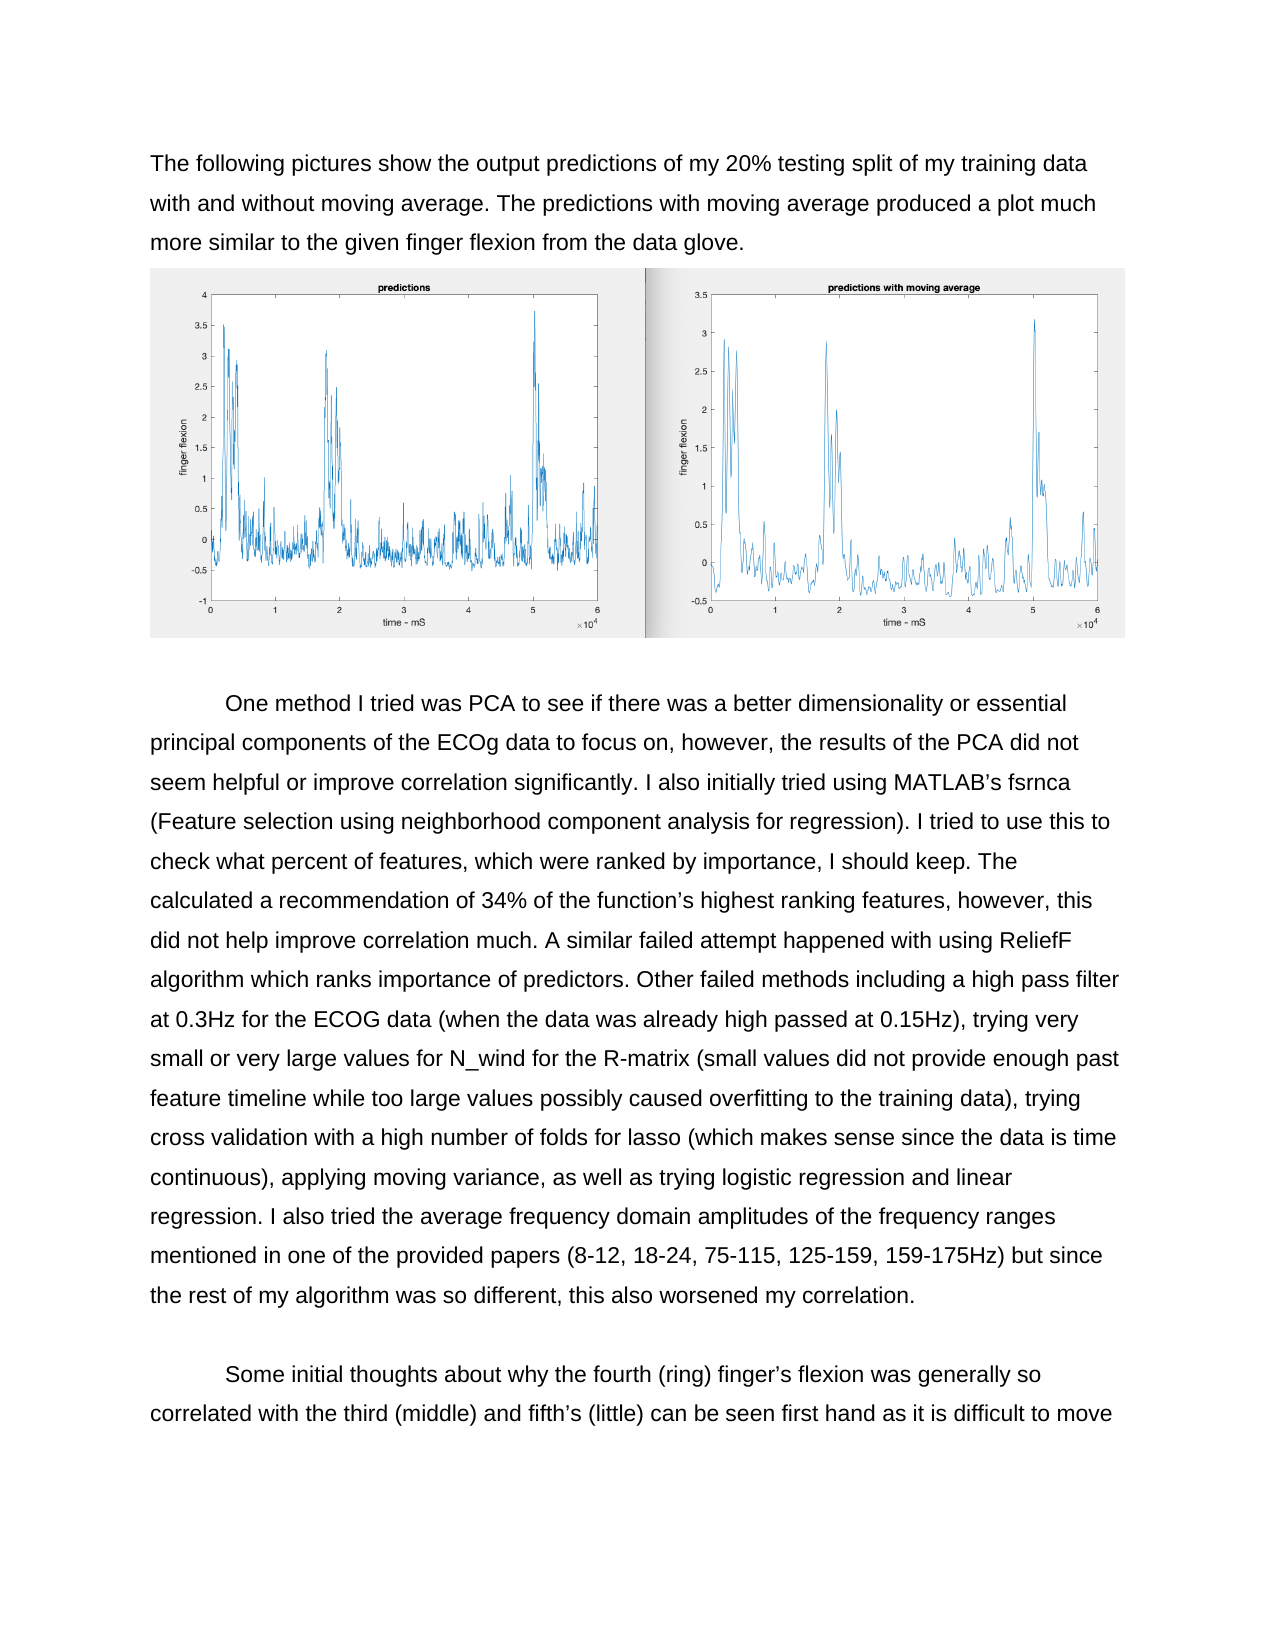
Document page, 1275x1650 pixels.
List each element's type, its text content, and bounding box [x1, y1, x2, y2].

picture [150, 268, 1125, 638]
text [150, 1361, 1125, 1427]
text The following pictures show the output predictions of my 20% testing split of my training data with and without moving average. The predictions with moving average produced a plot much more similar to the given finger flexion from the data glove. [150, 150, 1125, 255]
text One method I tried was PCA to see if there was a better dimensionality or essential principal components of the ECOg data to focus on, however, the results of the PCA did not seem helpful or improve correlation significantly. I also initially tried using MATLAB’s fsrnca (Feature selection using neighborhood component analysis for regression). I tried to use this to check what percent of features, which were ranked by importance, I should keep. The calculated a recommendation of 34% of the function’s highest ranking features, however, this did not help improve correlation much. A similar failed attempt happened with using ReliefF algorithm which ranks importance of predictors. Other failed methods including a high pass filter at 0.3Hz for the ECOG data (when the data was already high passed at 0.15Hz), trying very small or very large values for N_wind for the R-matrix (small values did not provide enough past feature timeline while too large values possibly caused overfitting to the training data), trying cross validation with a high number of folds for lasso (which makes sense since the data is time continuous), applying moving variance, as well as trying logistic regression and linear regression. I also tried the average frequency domain amplitudes of the frequency ranges mentioned in one of the provided papers (8-12, 18-24, 75-115, 125-159, 159-175Hz) but since the rest of my algorithm was so different, this also worsened my correlation. [150, 690, 1125, 1308]
